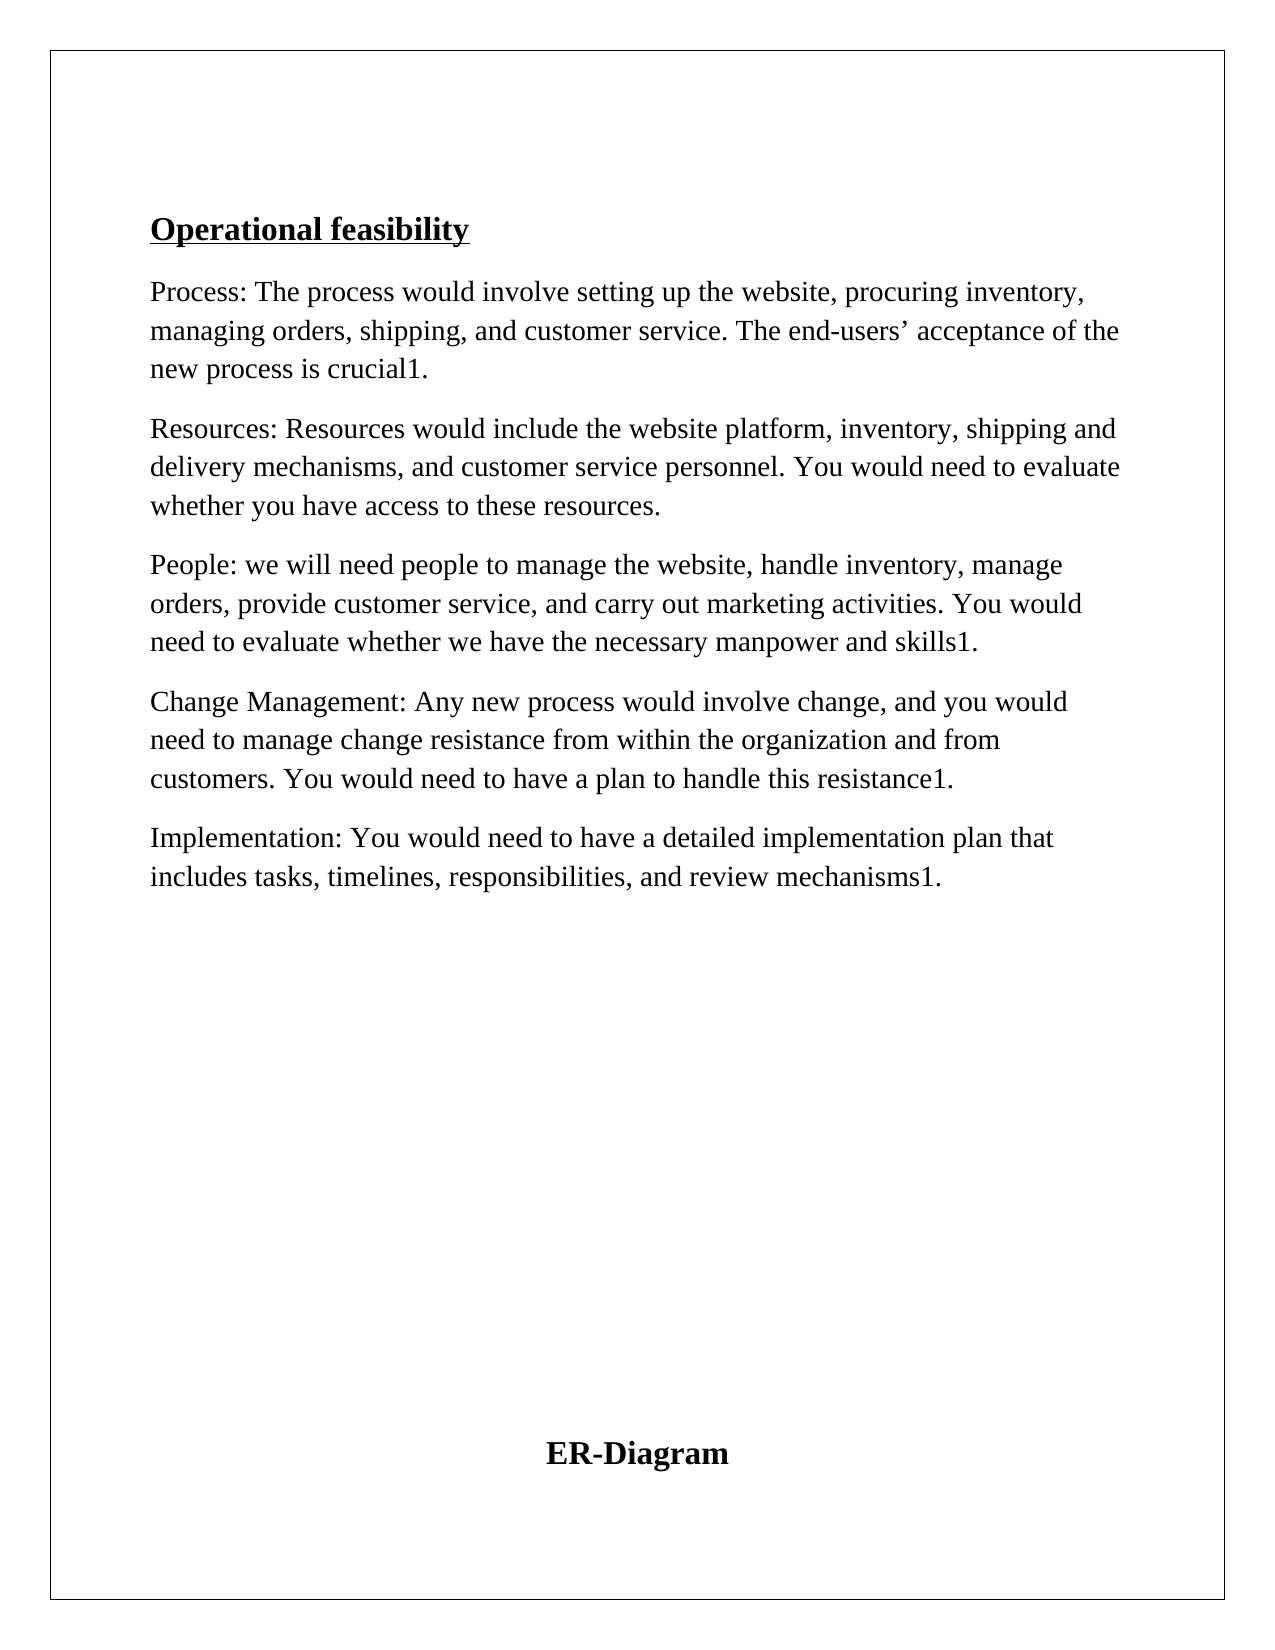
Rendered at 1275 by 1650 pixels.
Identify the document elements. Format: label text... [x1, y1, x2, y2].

text Change Management: Any new process would involve change, and you would need to manage change resistance from within the organization and from customers. You would need to have a plan to handle this resistance1. [150, 684, 1125, 794]
text Process: The process would involve setting up the website, procuring inventory, managing orders, shipping, and customer service. The end-users’ acceptance of the new process is crucial1. [150, 274, 1125, 385]
text Implementation: You would need to have a detailed implementation plan that includes tasks, timelines, responsibilities, and review mechanisms1. [150, 820, 1125, 892]
text Operational feasibility [150, 209, 1125, 248]
text People: we will need people to manage the website, handle inventory, manage orders, provide customer service, and carry out marketing activities. You would need to evaluate whether we have the necessary manpower and skills1. [150, 547, 1125, 658]
text ER-Diagram [150, 1433, 1125, 1472]
text Resources: Resources would include the website platform, inventory, shipping and delivery mechanisms, and customer service personnel. You would need to evaluate whether you have access to these resources. [150, 411, 1125, 521]
